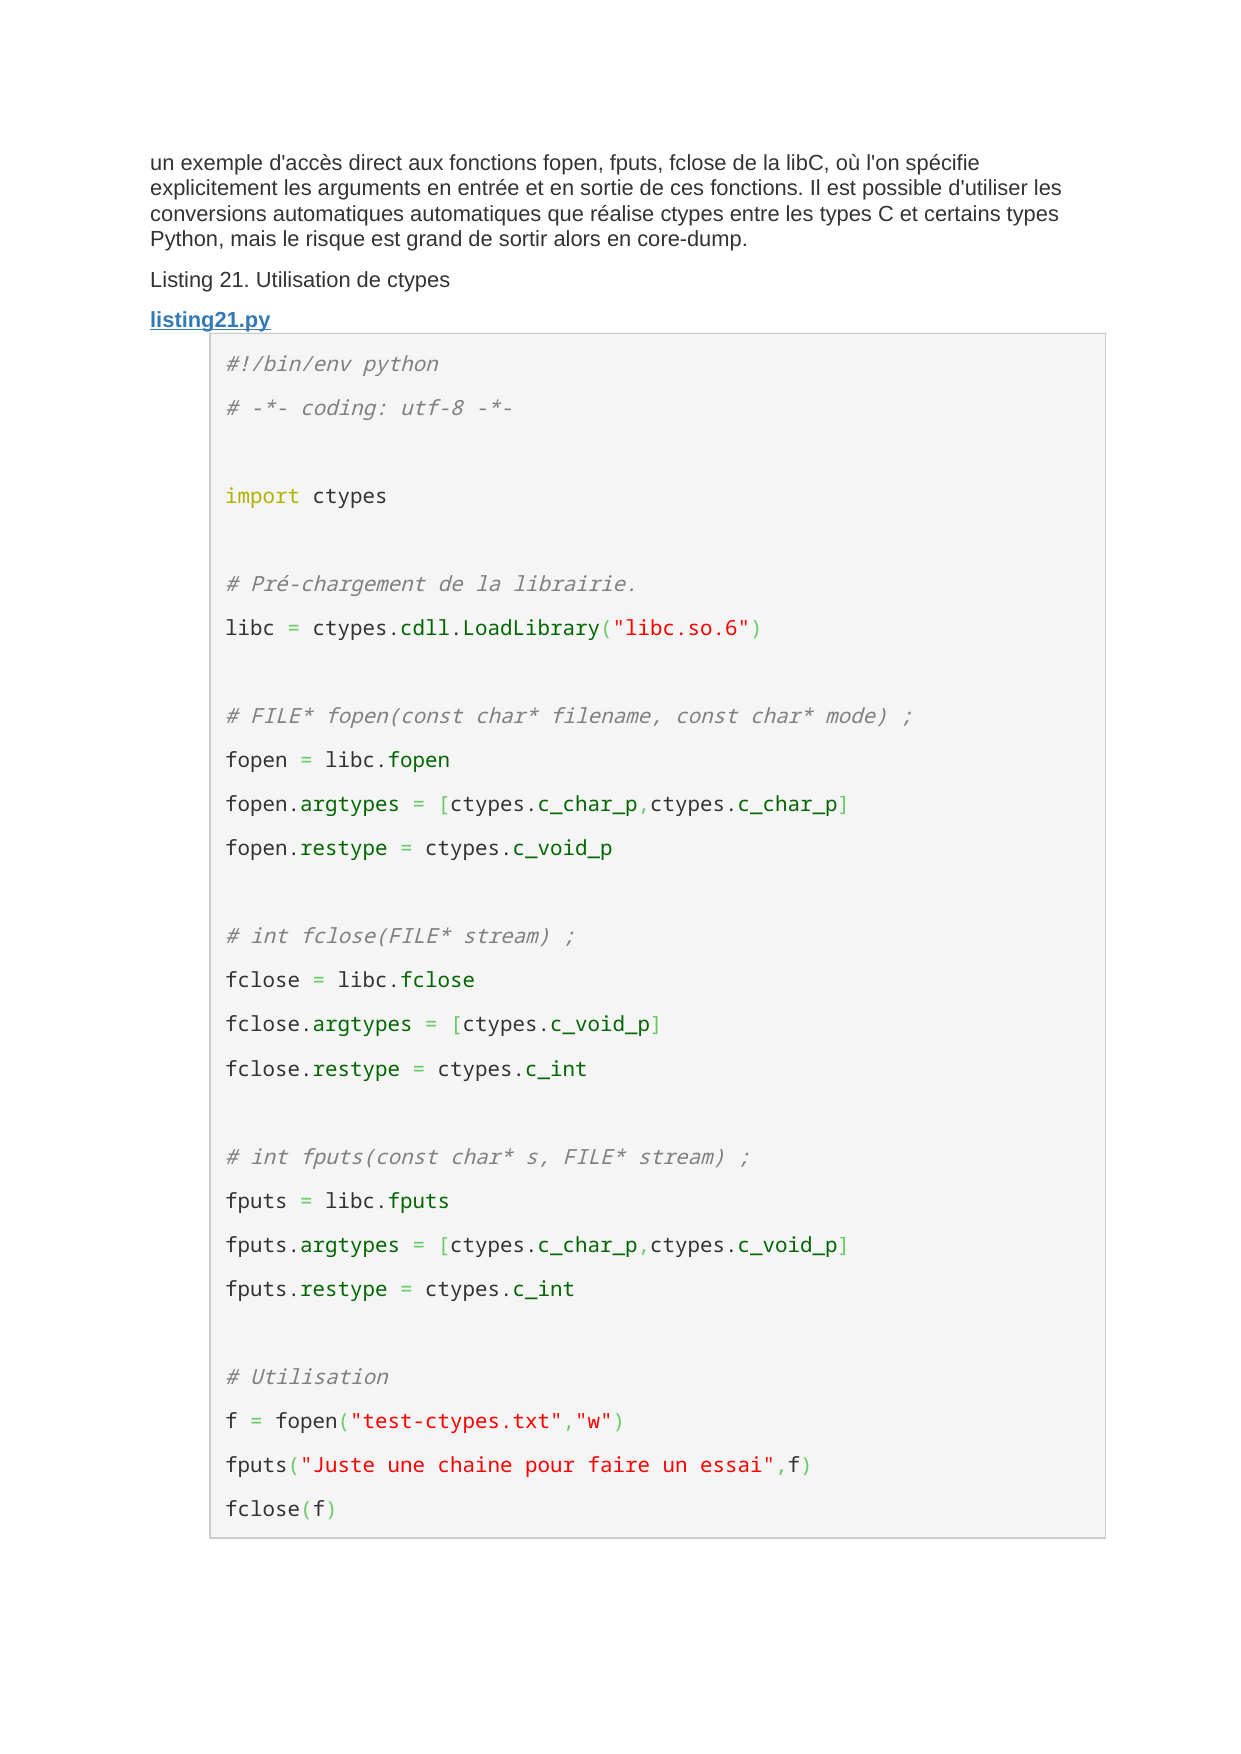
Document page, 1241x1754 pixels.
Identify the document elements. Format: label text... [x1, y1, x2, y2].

text fputs.restype = ctypes.c_int [211, 1258, 1105, 1302]
text listing21.py [150, 307, 1090, 332]
text # int fclose(FILE* stream) ; [211, 905, 1105, 949]
text fopen.restype = ctypes.c_void_p [211, 817, 1105, 861]
text fputs("Juste une chaine pour faire un essai",f) [211, 1434, 1105, 1478]
text libc = ctypes.cdll.LoadLibrary("libc.so.6") [211, 597, 1105, 641]
text fopen = libc.fopen [211, 729, 1105, 773]
text fclose.argtypes = [ctypes.c_void_p] [211, 993, 1105, 1037]
text # -*- coding: utf-8 -*- [211, 377, 1105, 421]
text fopen.argtypes = [ctypes.c_char_p,ctypes.c_char_p] [211, 773, 1105, 817]
text Listing 21. Utilisation de ctypes [150, 266, 1090, 292]
text # Utilisation [211, 1346, 1105, 1390]
text # int fputs(const char* s, FILE* stream) ; [211, 1126, 1105, 1170]
text fclose.restype = ctypes.c_int [211, 1037, 1105, 1082]
text #!/bin/env python [211, 334, 1105, 377]
text # Pré-chargement de la librairie. [211, 553, 1105, 597]
text # FILE* fopen(const char* filename, const char* mode) ; [211, 685, 1105, 729]
text import ctypes [211, 465, 1105, 509]
text fputs = libc.fputs [211, 1170, 1105, 1214]
text fclose = libc.fclose [211, 949, 1105, 993]
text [150, 150, 1090, 251]
text fclose(f) [211, 1478, 1105, 1537]
text fputs.argtypes = [ctypes.c_char_p,ctypes.c_void_p] [211, 1214, 1105, 1258]
text f = fopen("test-ctypes.txt","w") [211, 1390, 1105, 1434]
